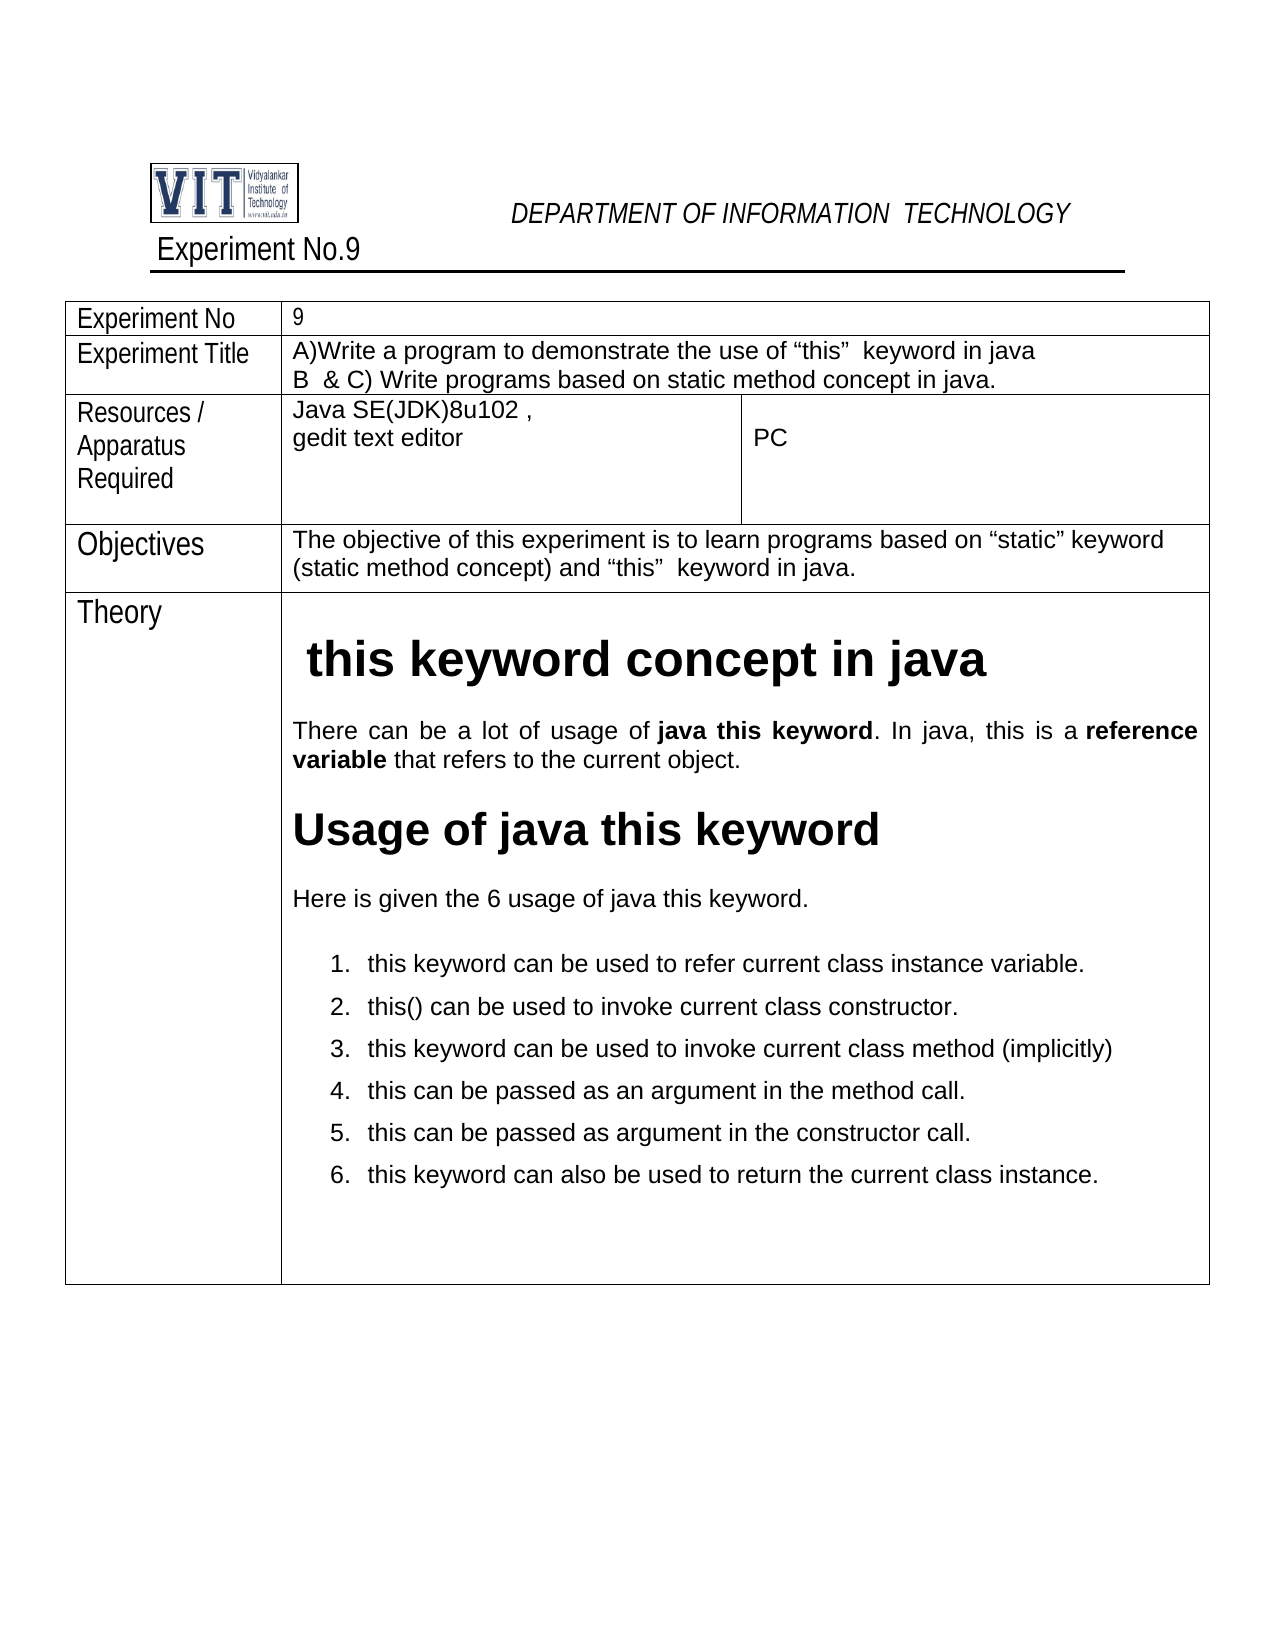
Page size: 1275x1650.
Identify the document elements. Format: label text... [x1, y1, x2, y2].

table_cell Java SE(JDK)8u102 , gedit text editor [282, 395, 741, 524]
table_header Experiment No [66, 302, 281, 335]
picture [152, 164, 297, 222]
table_cell Objectives [66, 525, 281, 592]
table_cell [282, 593, 1209, 1283]
table_cell Resources / Apparatus Required [66, 395, 281, 524]
table_cell The objective of this experiment is to learn programs based on “static” keyword (static method concept) and “this” keyword in java. [282, 525, 1209, 592]
table_cell PC [742, 395, 1209, 524]
text Experiment No.9 [150, 230, 1125, 270]
table_cell Experiment Title [66, 336, 281, 394]
text DEPARTMENT OF INFORMATION TECHNOLOGY [150, 163, 1125, 230]
table_cell Theory [66, 593, 281, 1283]
table_header 9 [282, 302, 1209, 335]
table_cell A)Write a program to demonstrate the use of “this” keyword in java B & C) Write programs based on static method concept in java. [282, 336, 1209, 394]
